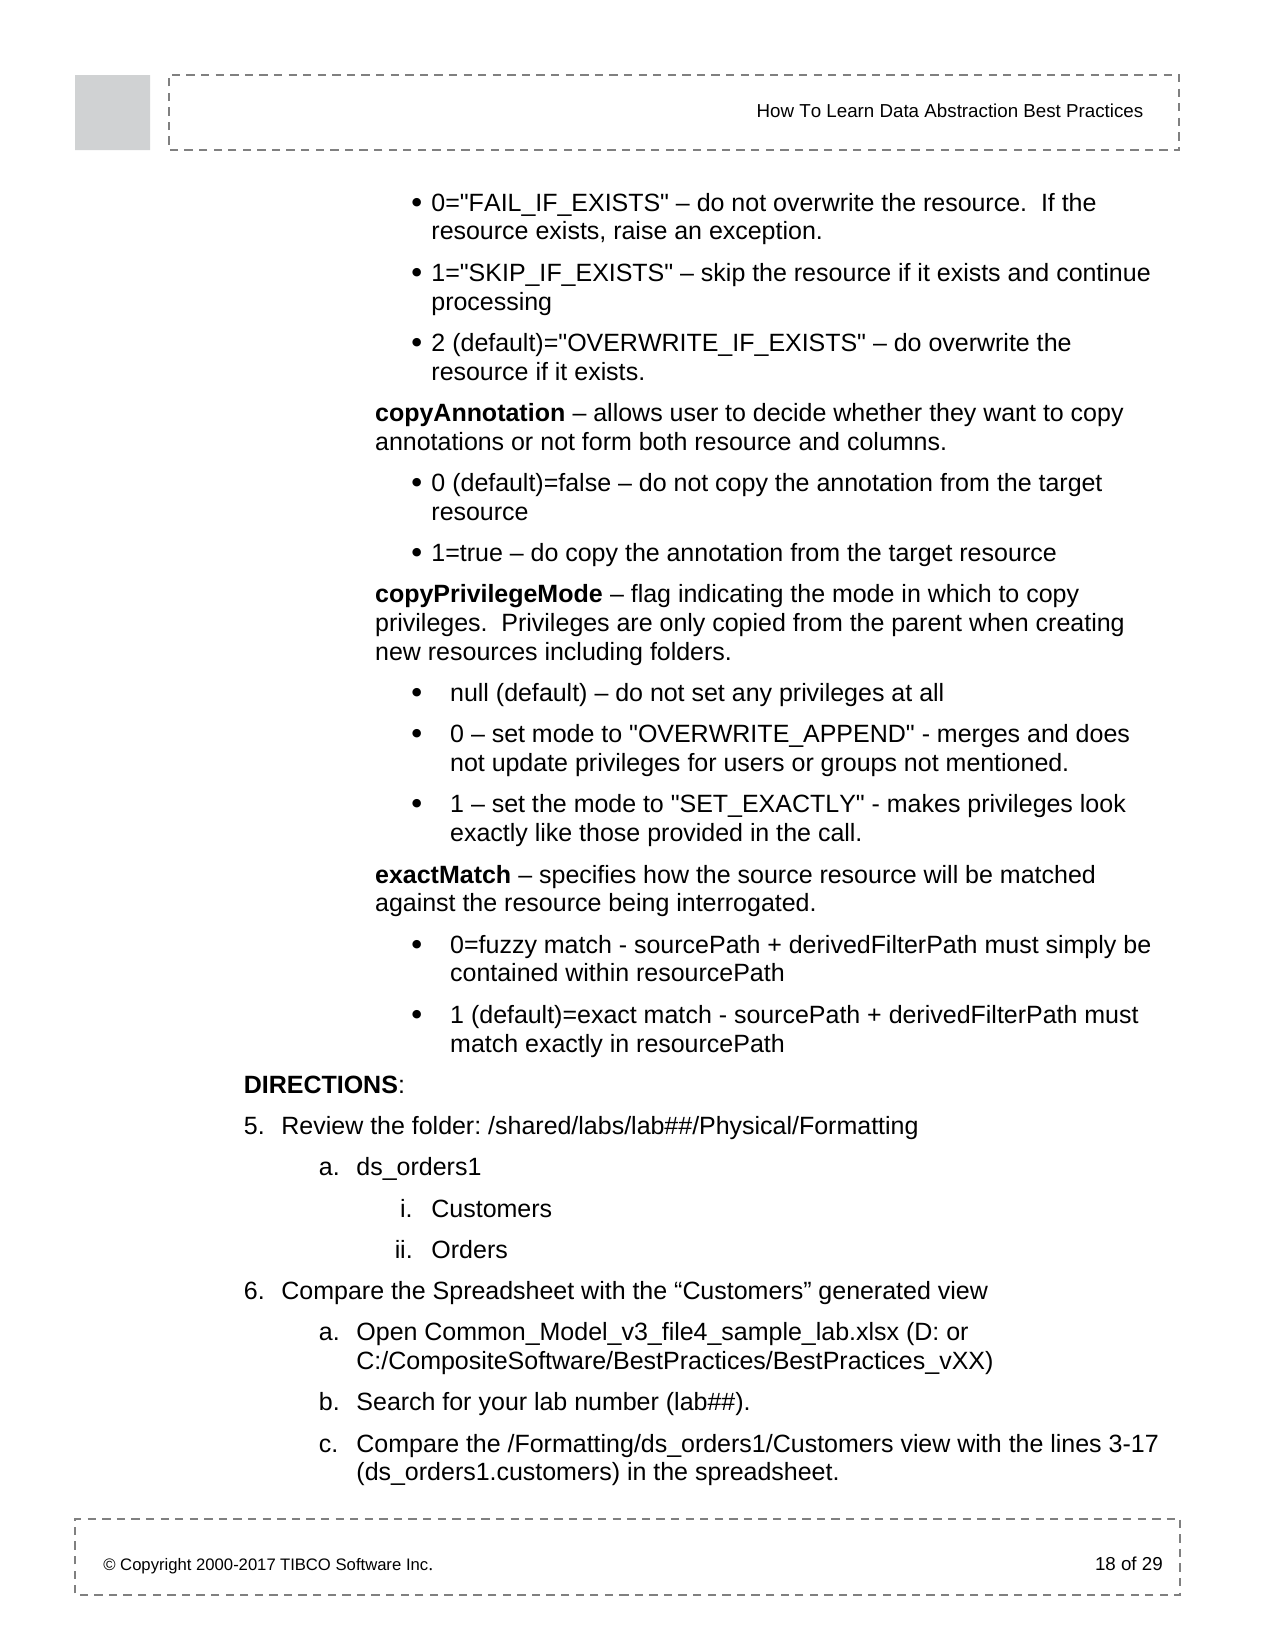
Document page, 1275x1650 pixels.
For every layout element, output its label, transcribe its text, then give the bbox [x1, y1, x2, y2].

list Open Common_Model_v3_file4_sample_lab.xlsx (D: or C:/CompositeSoftware/BestPractices/BestPractices_vXX) [319, 1317, 1162, 1375]
list Compare the /Formatting/ds_orders1/Customers view with the lines 3-17 (ds_orders1.customers) in the spreadsheet. [319, 1428, 1162, 1486]
list Compare the Spreadsheet with the “Customers” generated view [244, 1276, 1162, 1305]
text exactMatch – specifies how the source resource will be matched against the resource being interrogated. [375, 859, 1162, 917]
list 2 (default)="OVERWRITE_IF_EXISTS" – do overwrite the resource if it exists. [412, 328, 1162, 385]
list 0 (default)=false – do not copy the annotation from the target resource [412, 468, 1162, 525]
list 0=fuzzy match - sourcePath + derivedFilterPath must simply be contained within resourcePath [412, 929, 1162, 987]
list 1 (default)=exact match - sourcePath + derivedFilterPath must match exactly in resourcePath [412, 1000, 1162, 1057]
list null (default) – do not set any privileges at all [412, 678, 1162, 707]
list 0="FAIL_IF_EXISTS" – do not overwrite the resource. If the resource exists, raise an exception. [412, 187, 1162, 245]
text copyAnnotation – allows user to decide whether they want to copy annotations or not form both resource and columns. [375, 398, 1162, 455]
text copyPrivilegeMode – flag indicating the mode in which to copy privileges. Privileges are only copied from the parent when creating new resources including folders. [375, 579, 1162, 666]
list 0 – set mode to "OVERWRITE_APPEND" - merges and does not update privileges for users or groups not mentioned. [412, 719, 1162, 777]
list ds_orders1 [319, 1152, 1162, 1181]
text DIRECTIONS: [244, 1070, 1162, 1098]
list Customers [412, 1193, 1162, 1222]
list Review the folder: /shared/labs/lab##/Physical/Formatting [244, 1111, 1162, 1140]
list Orders [412, 1235, 1162, 1263]
list 1=true – do copy the annotation from the target resource [412, 538, 1162, 567]
list 1="SKIP_IF_EXISTS" – skip the resource if it exists and continue processing [412, 258, 1162, 315]
list 1 – set the mode to "SET_EXACTLY" - makes privileges look exactly like those provided in the call. [412, 789, 1162, 847]
list Search for your lab number (lab##). [319, 1387, 1162, 1416]
